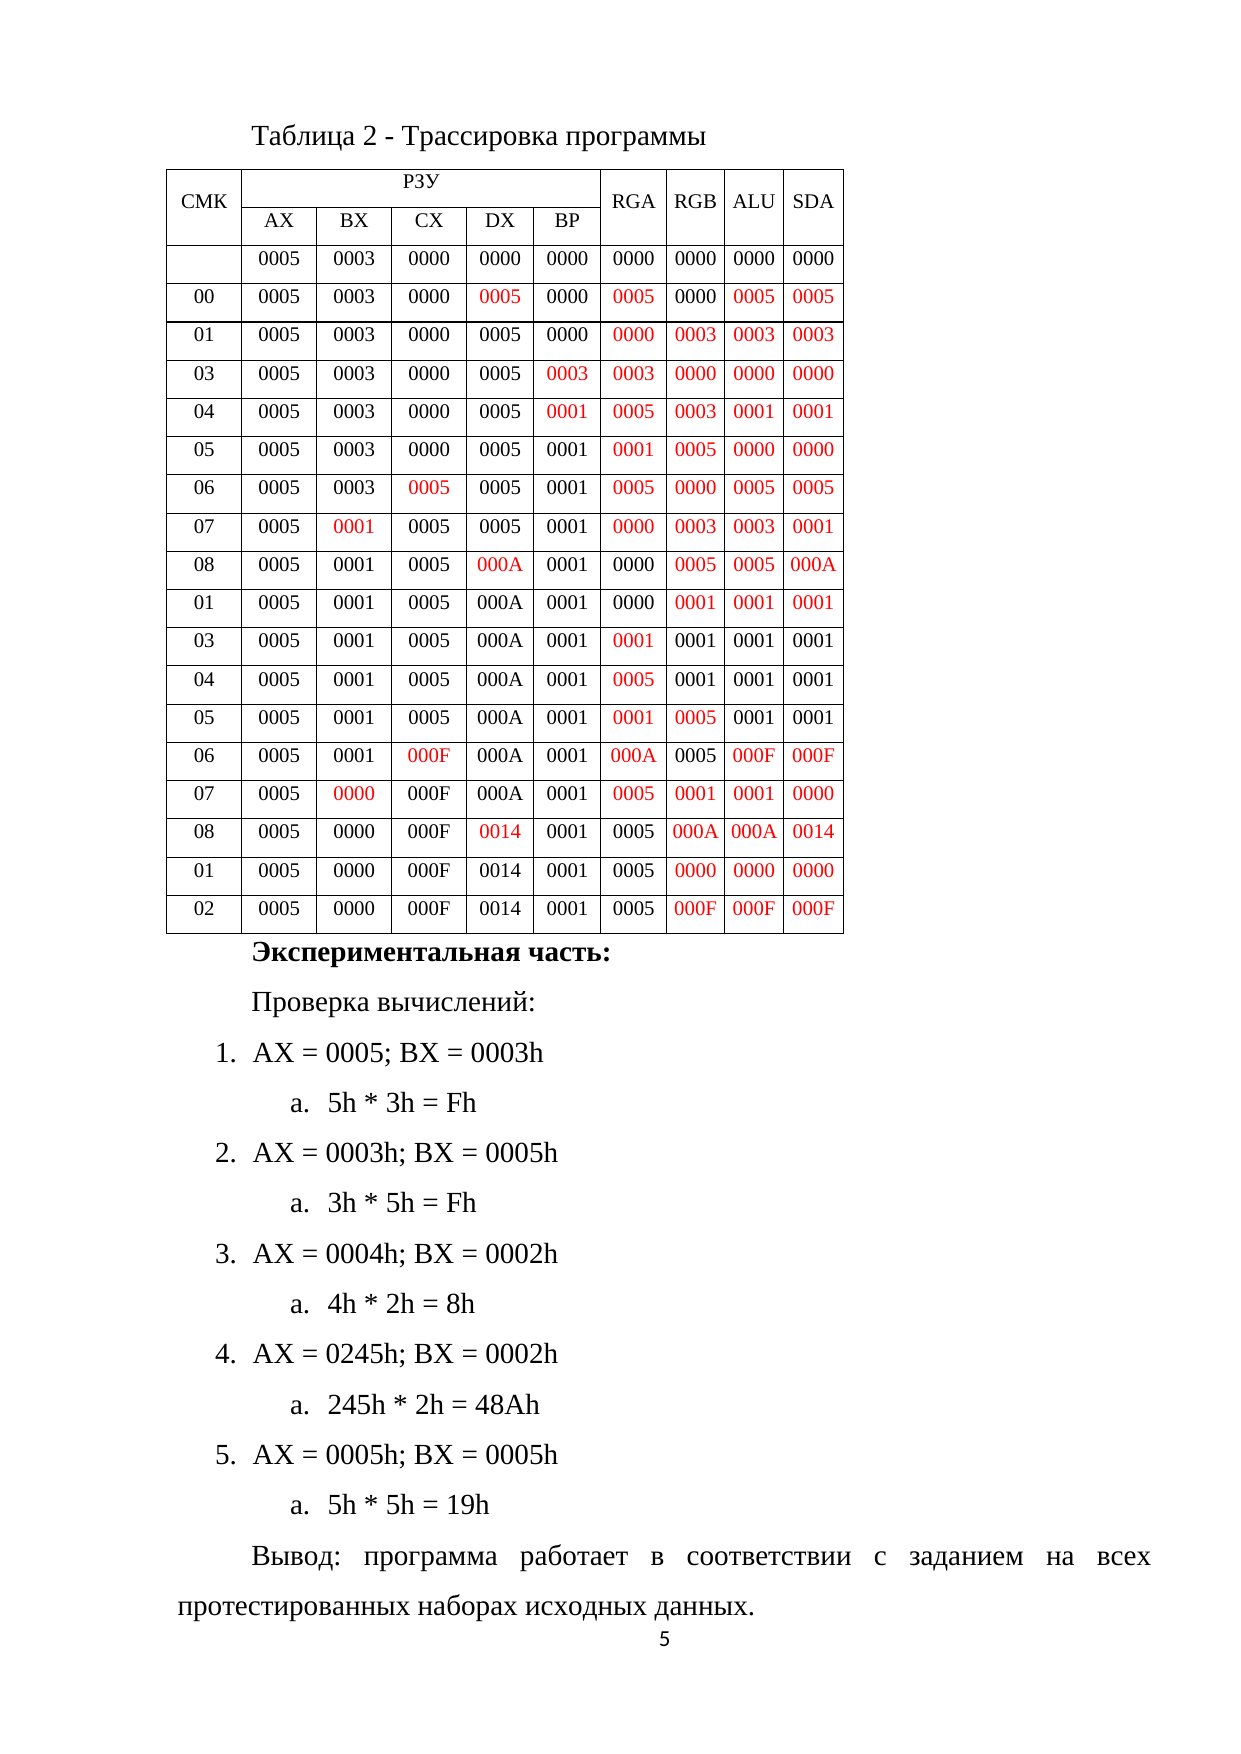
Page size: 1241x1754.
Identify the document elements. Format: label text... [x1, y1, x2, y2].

table_cell 0000 [317, 819, 391, 857]
table_cell 0005 [784, 284, 843, 321]
table_cell CX [392, 208, 466, 245]
table_cell 0005 [667, 743, 724, 780]
table_cell 0005 [601, 475, 666, 512]
table_header RGA [601, 170, 666, 245]
table_cell 08 [167, 552, 241, 589]
table_cell 0005 [601, 858, 666, 895]
table_cell 0000 [601, 246, 666, 283]
table_cell 0005 [601, 284, 666, 321]
table_cell 0001 [534, 743, 600, 780]
table_cell 0005 [242, 284, 316, 321]
table_cell 0001 [601, 705, 666, 742]
table_cell 0000 [534, 323, 600, 359]
table_cell 0001 [601, 437, 666, 474]
table_cell 0005 [392, 628, 466, 665]
table_cell 0001 [534, 514, 600, 551]
table_cell 02 [167, 896, 241, 933]
table_cell 0005 [467, 361, 533, 398]
table_cell 0000 [725, 858, 783, 895]
table_cell 0005 [784, 475, 843, 512]
table_cell 0005 [667, 552, 724, 589]
table_cell 03 [167, 628, 241, 665]
table_cell 01 [167, 590, 241, 627]
table_cell 0005 [242, 858, 316, 895]
table_cell 0000 [392, 323, 466, 359]
table_cell 0003 [667, 399, 724, 436]
table_cell 000A [667, 819, 724, 857]
table_cell 0001 [667, 590, 724, 627]
table_cell 0001 [534, 705, 600, 742]
table_cell 0005 [392, 666, 466, 704]
table_cell 0005 [392, 552, 466, 589]
table_cell 0003 [317, 437, 391, 474]
table_cell 000F [392, 819, 466, 857]
table_cell 0001 [534, 590, 600, 627]
table_header ALU [725, 170, 783, 245]
table_cell 0000 [784, 781, 843, 818]
table_cell 0000 [392, 284, 466, 321]
table_cell 0001 [534, 552, 600, 589]
table_cell 0000 [317, 781, 391, 818]
table_cell 0000 [667, 361, 724, 398]
table_cell 0005 [601, 896, 666, 933]
table_cell 000F [392, 896, 466, 933]
table_cell 0003 [601, 361, 666, 398]
table_cell 08 [167, 819, 241, 857]
table_cell 0000 [467, 246, 533, 283]
table_cell 0005 [392, 475, 466, 512]
table_cell 0005 [725, 475, 783, 512]
table_cell 000F [725, 896, 783, 933]
table_cell 0014 [467, 858, 533, 895]
table_cell 0001 [534, 781, 600, 818]
table_cell 000A [467, 590, 533, 627]
table_cell 000A [725, 819, 783, 857]
table_cell 0001 [317, 628, 391, 665]
table_cell 04 [167, 399, 241, 436]
table_cell 05 [167, 437, 241, 474]
table_cell 0014 [784, 819, 843, 857]
table_cell 000F [392, 858, 466, 895]
table_cell 0003 [725, 514, 783, 551]
table_cell AX [242, 208, 316, 245]
table_cell BX [317, 208, 391, 245]
table_cell 0005 [242, 246, 316, 283]
table_cell 0000 [534, 284, 600, 321]
table_cell 04 [167, 666, 241, 704]
table_cell 000F [392, 781, 466, 818]
table_cell 0001 [534, 896, 600, 933]
table_cell 000A [467, 628, 533, 665]
table_cell 07 [167, 781, 241, 818]
table_cell 0003 [317, 323, 391, 359]
text Таблица 2 - Трассировка программы [177, 118, 1152, 152]
table_cell 000F [392, 743, 466, 780]
table_cell 0001 [784, 590, 843, 627]
table_cell 000A [467, 552, 533, 589]
table_cell 0000 [667, 284, 724, 321]
table_cell 0005 [392, 705, 466, 742]
table_cell 06 [167, 743, 241, 780]
table_cell 0005 [601, 819, 666, 857]
table_cell 0000 [392, 399, 466, 436]
table_cell 0005 [242, 552, 316, 589]
table_cell 0000 [725, 246, 783, 283]
table_cell 0001 [534, 475, 600, 512]
list AX = 0005; BX = 0003h [215, 1035, 1152, 1068]
table_cell 0001 [725, 705, 783, 742]
table_cell 00 [167, 284, 241, 321]
table_cell 0001 [317, 705, 391, 742]
list AX = 0245h; BX = 0002h [215, 1337, 1152, 1370]
table_cell 0000 [392, 361, 466, 398]
table_cell 0003 [317, 399, 391, 436]
table_cell 0003 [725, 323, 783, 359]
table_cell 0000 [784, 437, 843, 474]
table_cell 0014 [467, 819, 533, 857]
table_cell 03 [167, 361, 241, 398]
table_cell 0001 [534, 437, 600, 474]
table_cell 0003 [317, 475, 391, 512]
table_cell 0001 [534, 666, 600, 704]
table_cell 0003 [667, 514, 724, 551]
text Экспериментальная часть: [177, 934, 1152, 968]
table_cell 0001 [725, 781, 783, 818]
table_cell 000A [601, 743, 666, 780]
table_cell 0003 [317, 284, 391, 321]
table_cell 01 [167, 323, 241, 359]
table_cell 0005 [601, 781, 666, 818]
table_cell 0014 [467, 896, 533, 933]
table_cell 0000 [317, 858, 391, 895]
table_cell BP [534, 208, 600, 245]
table_cell 000F [784, 743, 843, 780]
table_cell 0001 [725, 666, 783, 704]
list AX = 0003h; BX = 0005h [215, 1135, 1152, 1169]
table_cell 0005 [242, 628, 316, 665]
table_cell 0005 [392, 590, 466, 627]
table_cell 000F [784, 896, 843, 933]
table_cell 0000 [725, 361, 783, 398]
table_cell 0001 [317, 514, 391, 551]
table_cell 000A [467, 743, 533, 780]
list 245h * 2h = 48Ah [290, 1387, 1152, 1420]
table_cell 0005 [667, 705, 724, 742]
table_cell 0001 [317, 590, 391, 627]
table_cell 0005 [242, 896, 316, 933]
table_cell 0005 [242, 437, 316, 474]
table_cell 0005 [725, 284, 783, 321]
table_cell 0001 [784, 514, 843, 551]
table_cell 0001 [534, 858, 600, 895]
table_cell 0000 [667, 475, 724, 512]
table_cell 0003 [317, 246, 391, 283]
table_header СМК [167, 170, 241, 245]
table_cell 0000 [784, 361, 843, 398]
table_cell 0001 [725, 590, 783, 627]
table_cell 0001 [317, 666, 391, 704]
table_cell 01 [167, 858, 241, 895]
table_cell 0003 [317, 361, 391, 398]
table_cell 0005 [242, 743, 316, 780]
table_cell 0005 [467, 399, 533, 436]
table_header SDA [784, 170, 843, 245]
list AX = 0004h; BX = 0002h [215, 1236, 1152, 1269]
table_cell 0000 [392, 246, 466, 283]
table_cell 000A [467, 781, 533, 818]
text Вывод: программа работает в соответствии с заданием на всех протестированных наборах исходных данных. [177, 1538, 1152, 1622]
table_cell 0001 [534, 819, 600, 857]
table_cell 0005 [467, 475, 533, 512]
table_cell 000A [467, 705, 533, 742]
table_cell 0001 [784, 628, 843, 665]
table_cell 000F [725, 743, 783, 780]
table_cell 0000 [601, 552, 666, 589]
table_cell 0005 [467, 437, 533, 474]
table_cell 0005 [242, 705, 316, 742]
table_cell 0000 [392, 437, 466, 474]
table_cell 0001 [784, 666, 843, 704]
table_cell 0001 [784, 705, 843, 742]
table_cell 0005 [467, 284, 533, 321]
table_cell 0005 [242, 399, 316, 436]
table_cell 0001 [725, 399, 783, 436]
list 5h * 3h = Fh [290, 1085, 1152, 1118]
table_cell 0005 [725, 552, 783, 589]
table_cell 0005 [242, 590, 316, 627]
table_cell 0000 [317, 896, 391, 933]
table_cell 0005 [667, 437, 724, 474]
table_cell 0001 [534, 399, 600, 436]
table_cell 0000 [784, 246, 843, 283]
table_cell 0001 [601, 628, 666, 665]
table_cell 0001 [667, 666, 724, 704]
table_cell 0000 [534, 246, 600, 283]
table_cell 0001 [317, 552, 391, 589]
list 5h * 5h = 19h [290, 1487, 1152, 1521]
list 4h * 2h = 8h [290, 1286, 1152, 1320]
list 3h * 5h = Fh [290, 1186, 1152, 1219]
table_cell 0005 [601, 399, 666, 436]
table_cell 0001 [534, 628, 600, 665]
table_cell 0001 [317, 743, 391, 780]
table_cell 0005 [242, 819, 316, 857]
table_cell 0005 [242, 514, 316, 551]
table_cell 0001 [667, 781, 724, 818]
table_cell 05 [167, 705, 241, 742]
table_cell DX [467, 208, 533, 245]
table_cell 06 [167, 475, 241, 512]
table_cell 0005 [242, 781, 316, 818]
table_header РЗУ [242, 170, 600, 207]
table_cell 07 [167, 514, 241, 551]
table_cell 000A [467, 666, 533, 704]
table_cell 0003 [667, 323, 724, 359]
table_cell 0005 [392, 514, 466, 551]
table_cell 0005 [467, 514, 533, 551]
table_cell 0005 [242, 361, 316, 398]
table_cell 000F [667, 896, 724, 933]
list AX = 0005h; BX = 0005h [215, 1437, 1152, 1471]
table_cell 0005 [242, 323, 316, 359]
table_cell 0001 [667, 628, 724, 665]
table_cell 0000 [784, 858, 843, 895]
table_cell 0003 [534, 361, 600, 398]
table_cell 0001 [725, 628, 783, 665]
table_cell 0000 [601, 323, 666, 359]
table_cell 0000 [725, 437, 783, 474]
table_cell 0005 [601, 666, 666, 704]
table_cell 0000 [667, 246, 724, 283]
table_cell 0005 [242, 475, 316, 512]
table_cell 0005 [467, 323, 533, 359]
table_cell 0003 [784, 323, 843, 359]
text Проверка вычислений: [177, 984, 1152, 1018]
table_cell 0000 [667, 858, 724, 895]
table_cell [167, 246, 241, 283]
table_cell 0000 [601, 590, 666, 627]
table_cell 0001 [784, 399, 843, 436]
table_header RGB [667, 170, 724, 245]
table_cell 0000 [601, 514, 666, 551]
table_cell 0005 [242, 666, 316, 704]
table_cell 000A [784, 552, 843, 589]
